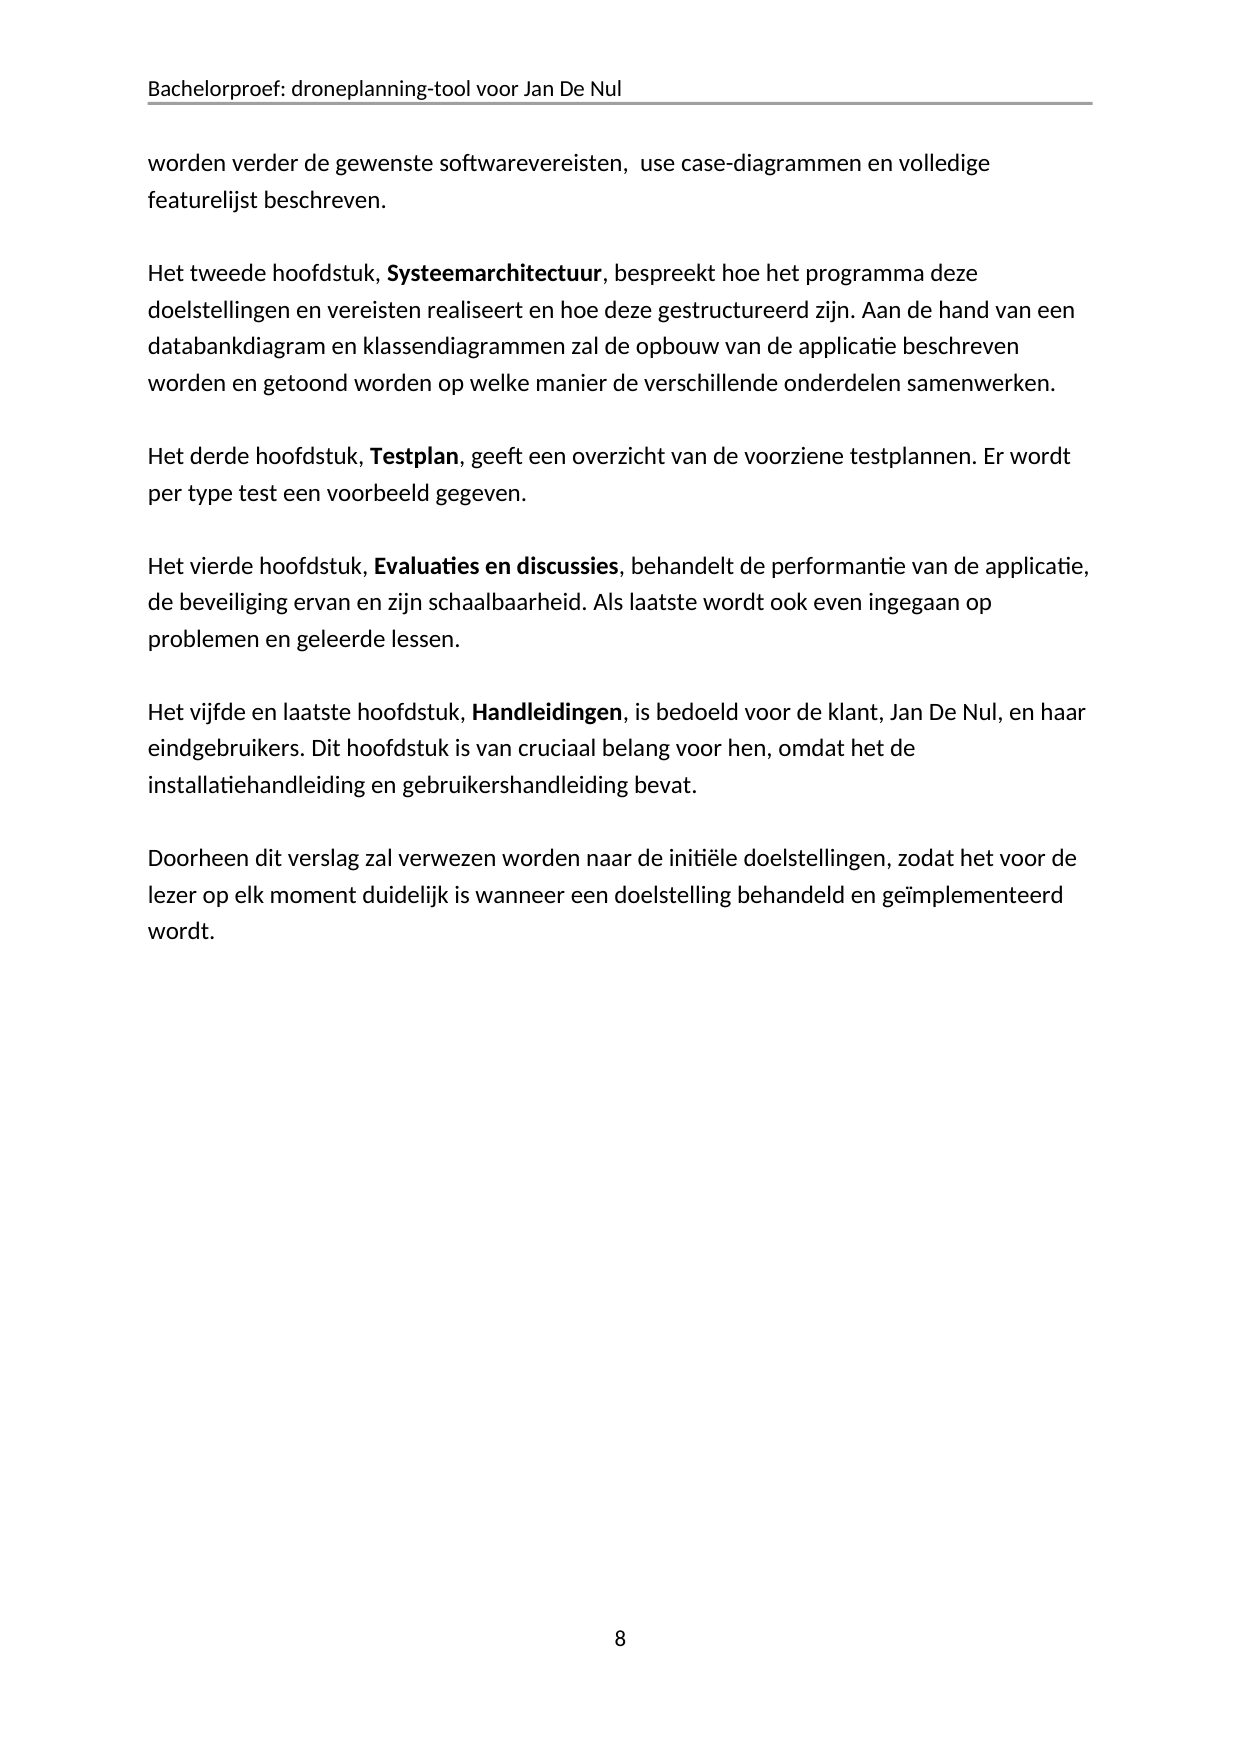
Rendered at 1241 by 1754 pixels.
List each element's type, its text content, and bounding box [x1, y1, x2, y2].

text Het tweede hoofdstuk, Systeemarchitectuur, bespreekt hoe het programma deze doelstellingen en vereisten realiseert en hoe deze gestructureerd zijn. Aan de hand van een databankdiagram en klassendiagrammen zal de opbouw van de applicatie beschreven worden en getoond worden op welke manier de verschillende onderdelen samenwerken. [148, 257, 1093, 397]
text Doorheen dit verslag zal verwezen worden naar de initiële doelstellingen, zodat het voor de lezer op elk moment duidelijk is wanneer een doelstelling behandeld en geïmplementeerd wordt. [148, 842, 1093, 946]
text Het vierde hoofdstuk, Evaluaties en discussies, behandelt de performantie van de applicatie, de beveiliging ervan en zijn schaalbaarheid. Als laatste wordt ook even ingegaan op problemen en geleerde lessen. [148, 550, 1093, 653]
text Het vijfde en laatste hoofdstuk, Handleidingen, is bedoeld voor de klant, Jan De Nul, en haar eindgebruikers. Dit hoofdstuk is van cruciaal belang voor hen, omdat het de installatiehandleiding en gebruikershandleiding bevat. [148, 696, 1093, 800]
text Het derde hoofdstuk, Testplan, geeft een overzicht van de voorziene testplannen. Er wordt per type test een voorbeeld gegeven. [148, 440, 1093, 507]
